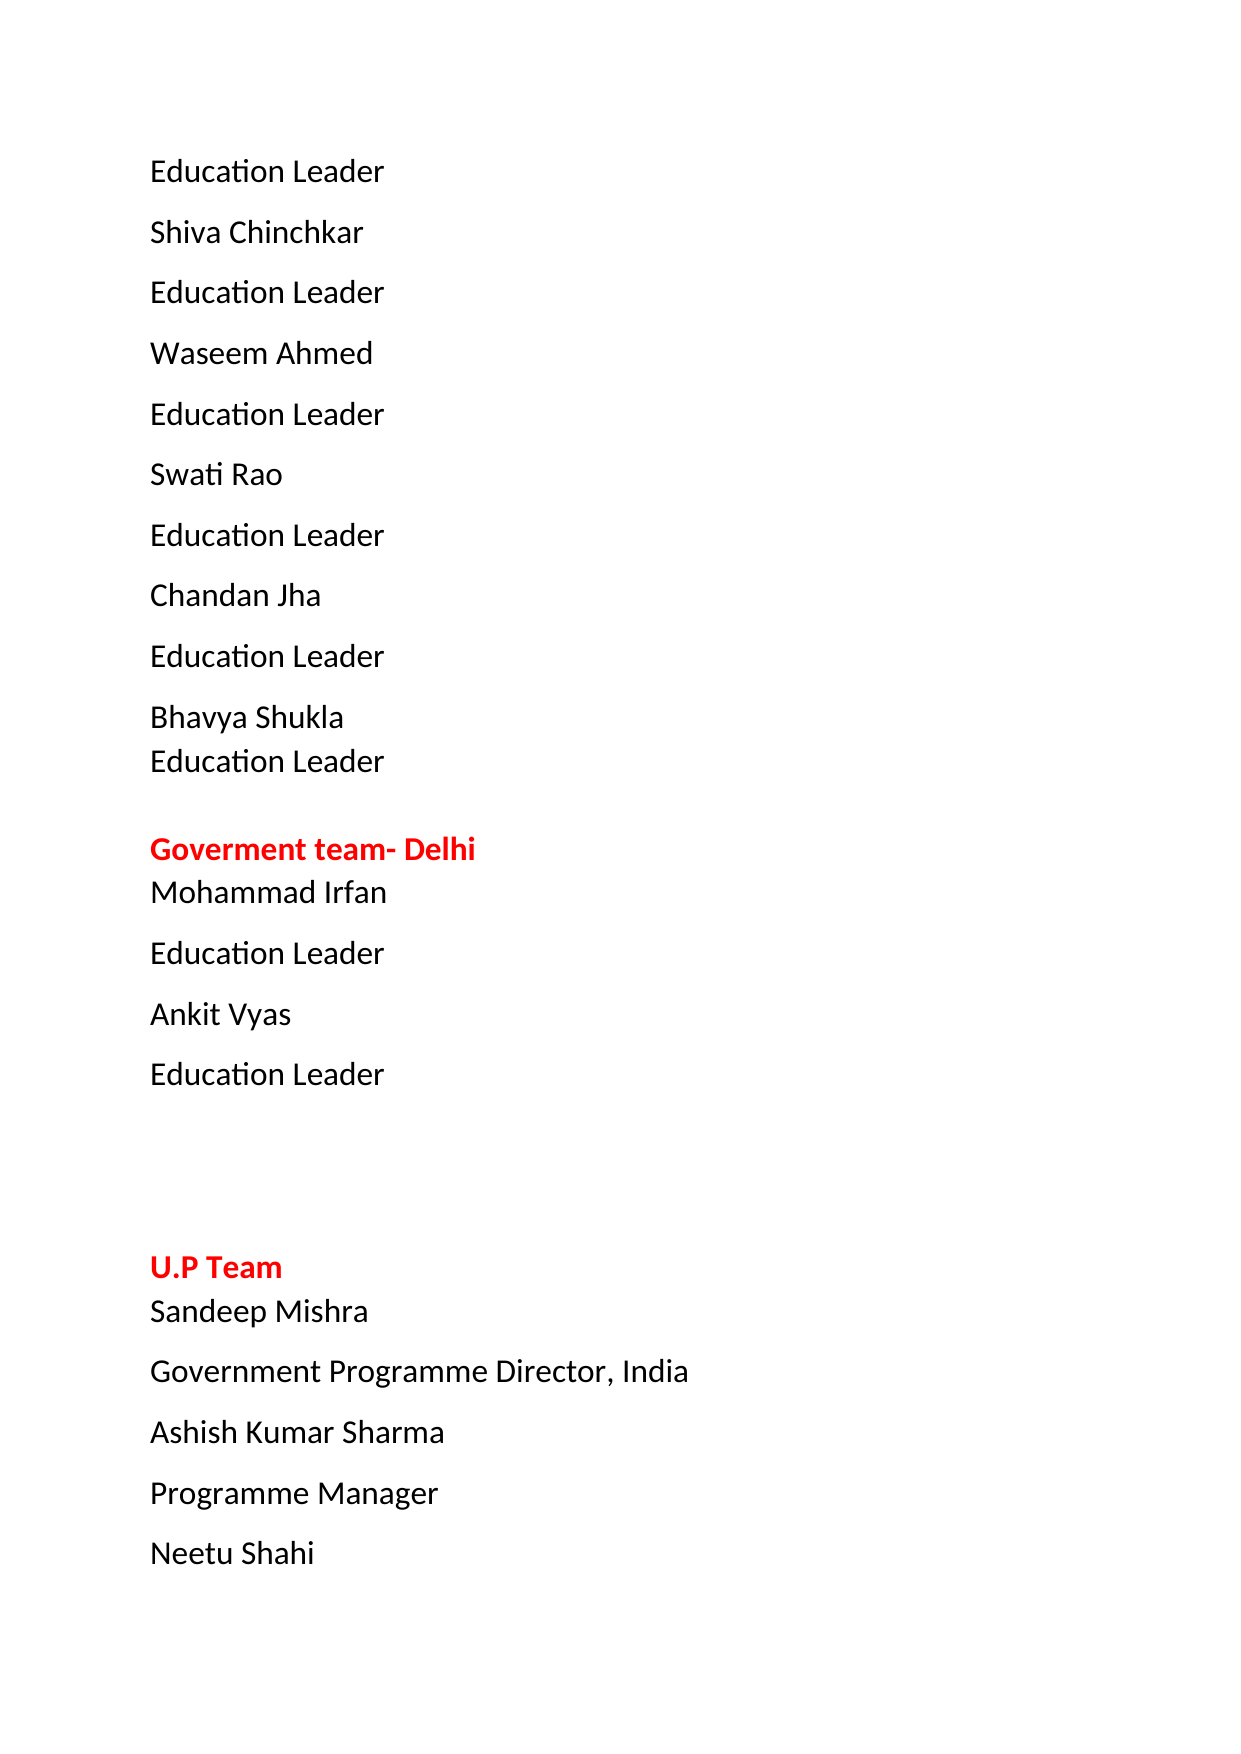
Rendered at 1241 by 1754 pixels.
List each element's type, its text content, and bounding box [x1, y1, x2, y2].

text Goverment team- Delhi [150, 827, 1090, 868]
text Education Leader [150, 1053, 1090, 1094]
text Government Programme Director, India [150, 1350, 1090, 1391]
text Education Leader [150, 392, 1090, 433]
text Education Leader [150, 739, 1090, 780]
text Ankit Vyas [150, 993, 1090, 1033]
text Swati Rao [150, 453, 1090, 494]
text Ashish Kumar Sharma [150, 1411, 1090, 1452]
text Programme Manager [150, 1472, 1090, 1512]
text Education Leader [150, 932, 1090, 973]
text Education Leader [150, 635, 1090, 676]
text Mohammad Irfan [150, 871, 1090, 912]
text Sandeep Mishra [150, 1290, 1090, 1331]
text Education Leader [150, 150, 1090, 191]
text Education Leader [150, 514, 1090, 554]
text Chandan Jha [150, 574, 1090, 615]
text U.P Team [150, 1246, 1090, 1287]
text Bhavya Shukla [150, 696, 1090, 736]
text Education Leader [150, 271, 1090, 312]
text Waseem Ahmed [150, 332, 1090, 373]
text Neetu Shahi [150, 1532, 1090, 1573]
text Shiva Chinchkar [150, 211, 1090, 251]
